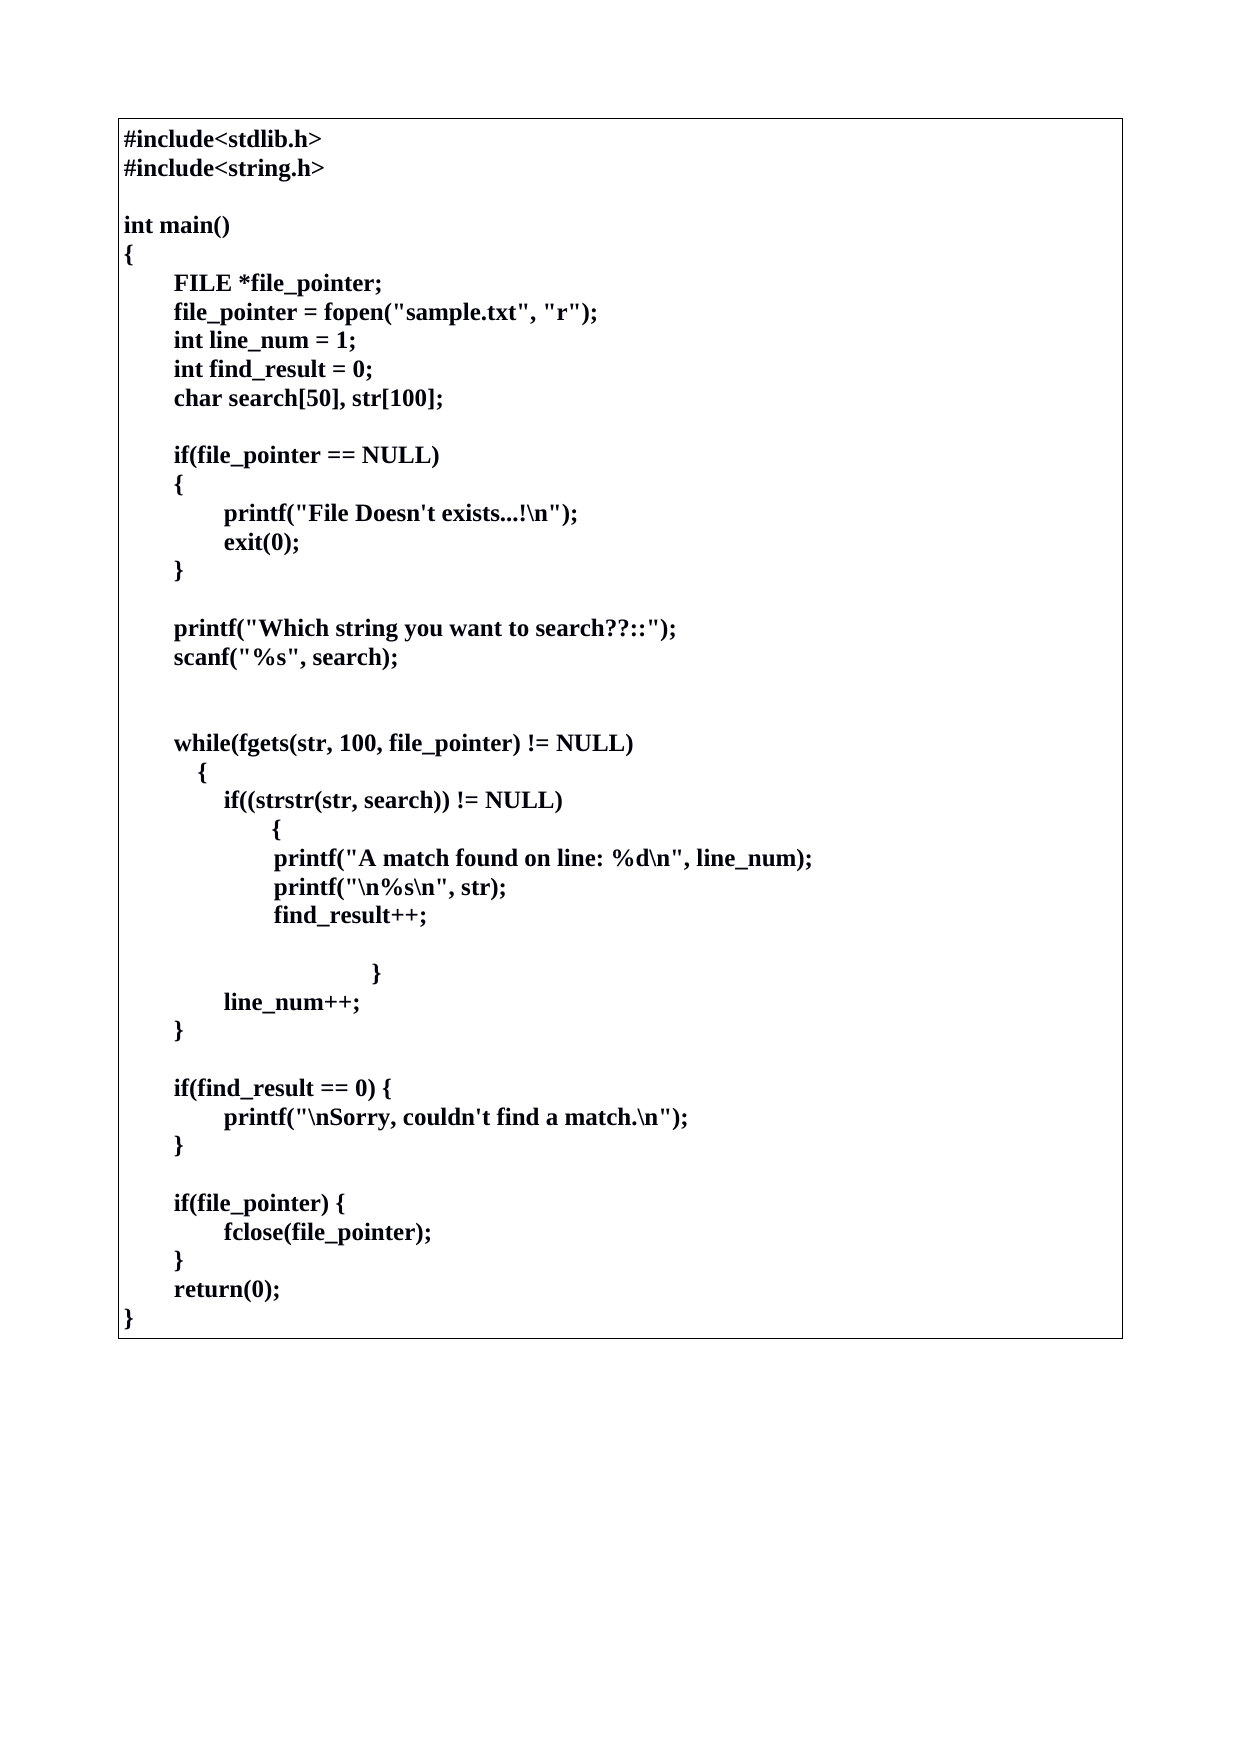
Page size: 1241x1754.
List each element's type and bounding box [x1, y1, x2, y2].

table_cell [119, 119, 1122, 1338]
